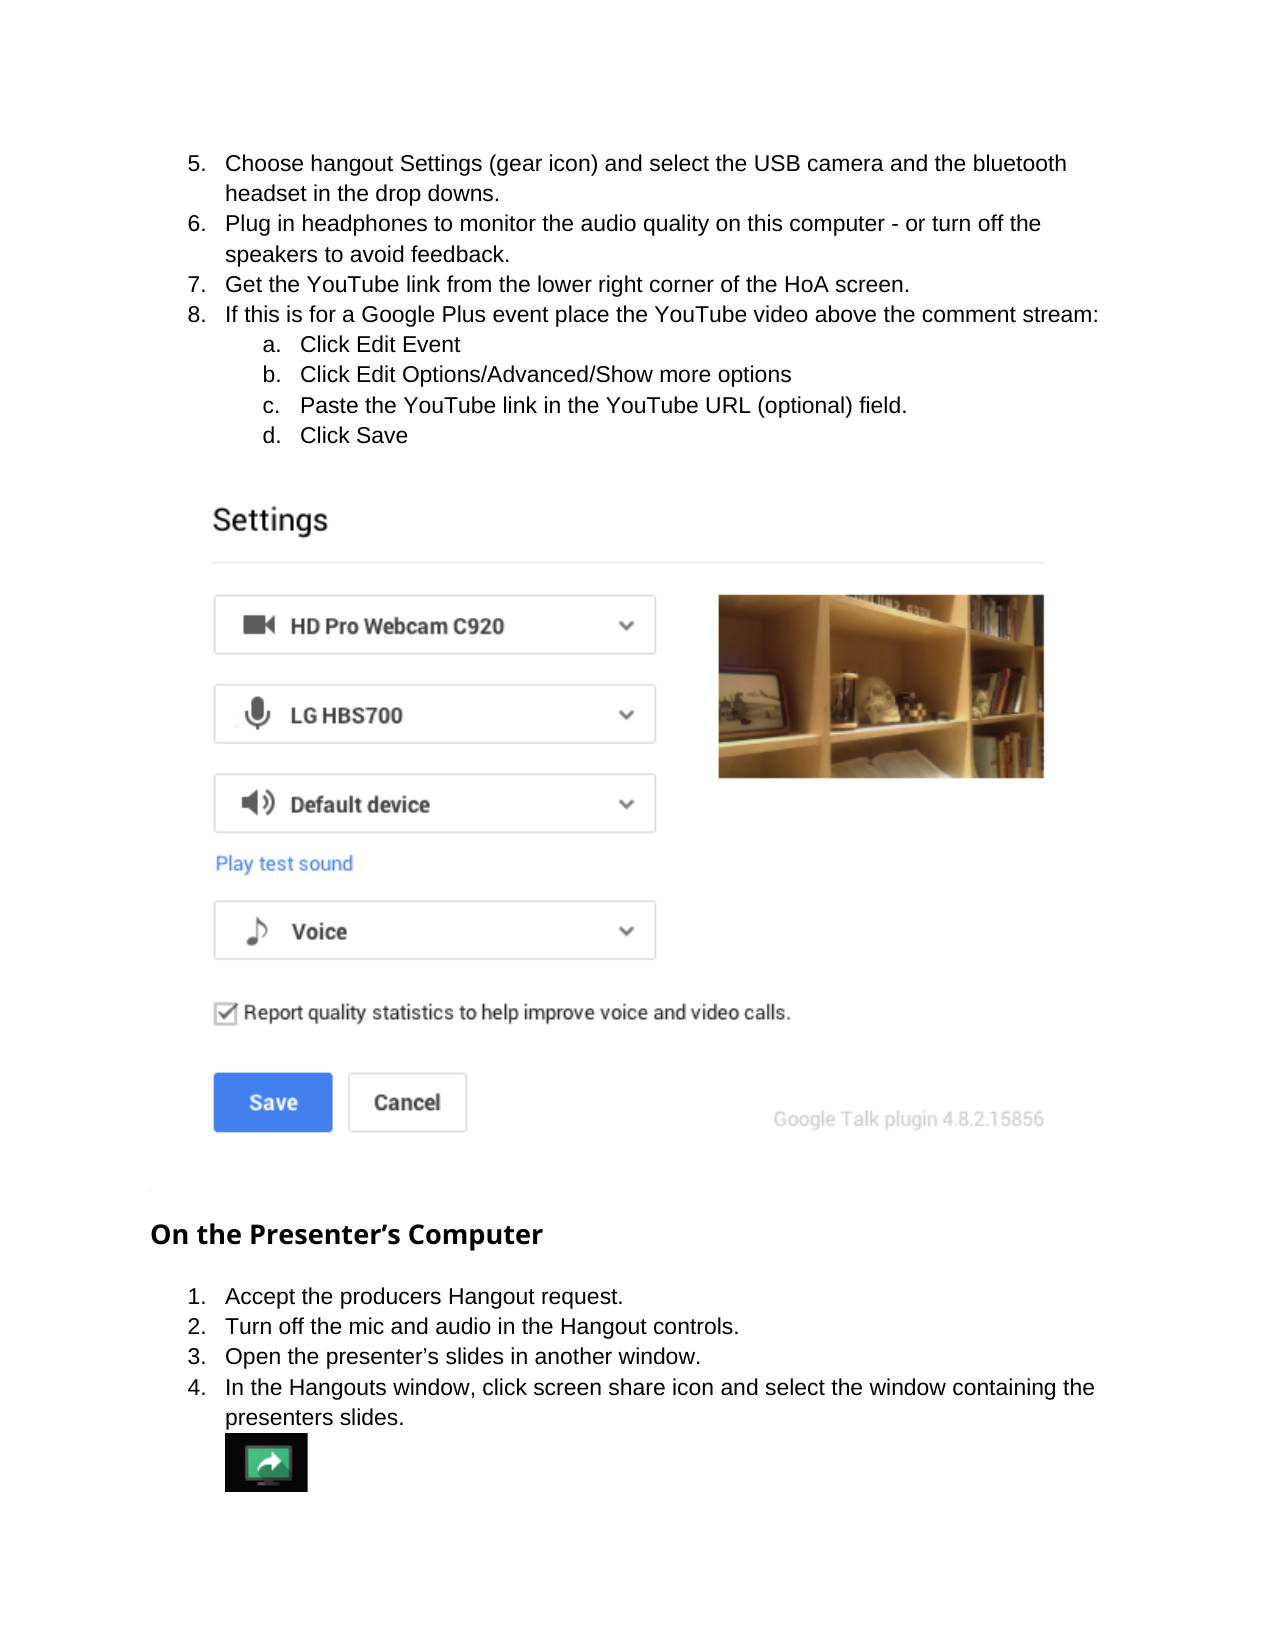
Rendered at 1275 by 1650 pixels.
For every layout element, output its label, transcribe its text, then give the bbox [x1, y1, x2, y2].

list Paste the YouTube link in the YouTube URL (optional) field. [262, 392, 1125, 418]
picture [225, 1433, 308, 1492]
list Open the presenter’s slides in another window. [187, 1343, 1125, 1370]
list Plug in headphones to monitor the audio quality on this computer - or turn off the speakers to avoid feedback. [187, 210, 1125, 267]
subtitle On the Presenter’s Computer [150, 1216, 1125, 1253]
list Click Save [262, 422, 1125, 448]
list Get the YouTube link from the lower right corner of the HoA screen. [187, 271, 1125, 297]
list Click Edit Event [262, 331, 1125, 358]
list Choose hangout Settings (gear icon) and select the USB camera and the bluetooth headset in the drop downs. [187, 150, 1125, 207]
list Turn off the mic and audio in the Hangout controls. [187, 1313, 1125, 1339]
list Accept the producers Hangout request. [187, 1283, 1125, 1309]
picture [150, 452, 1102, 1192]
list If this is for a Google Plus event place the YouTube video above the comment stream: [187, 301, 1125, 327]
list Click Edit Options/Advanced/Show more options [262, 361, 1125, 388]
list In the Hangouts window, click screen share icon and select the window containing the presenters slides. [187, 1373, 1125, 1492]
